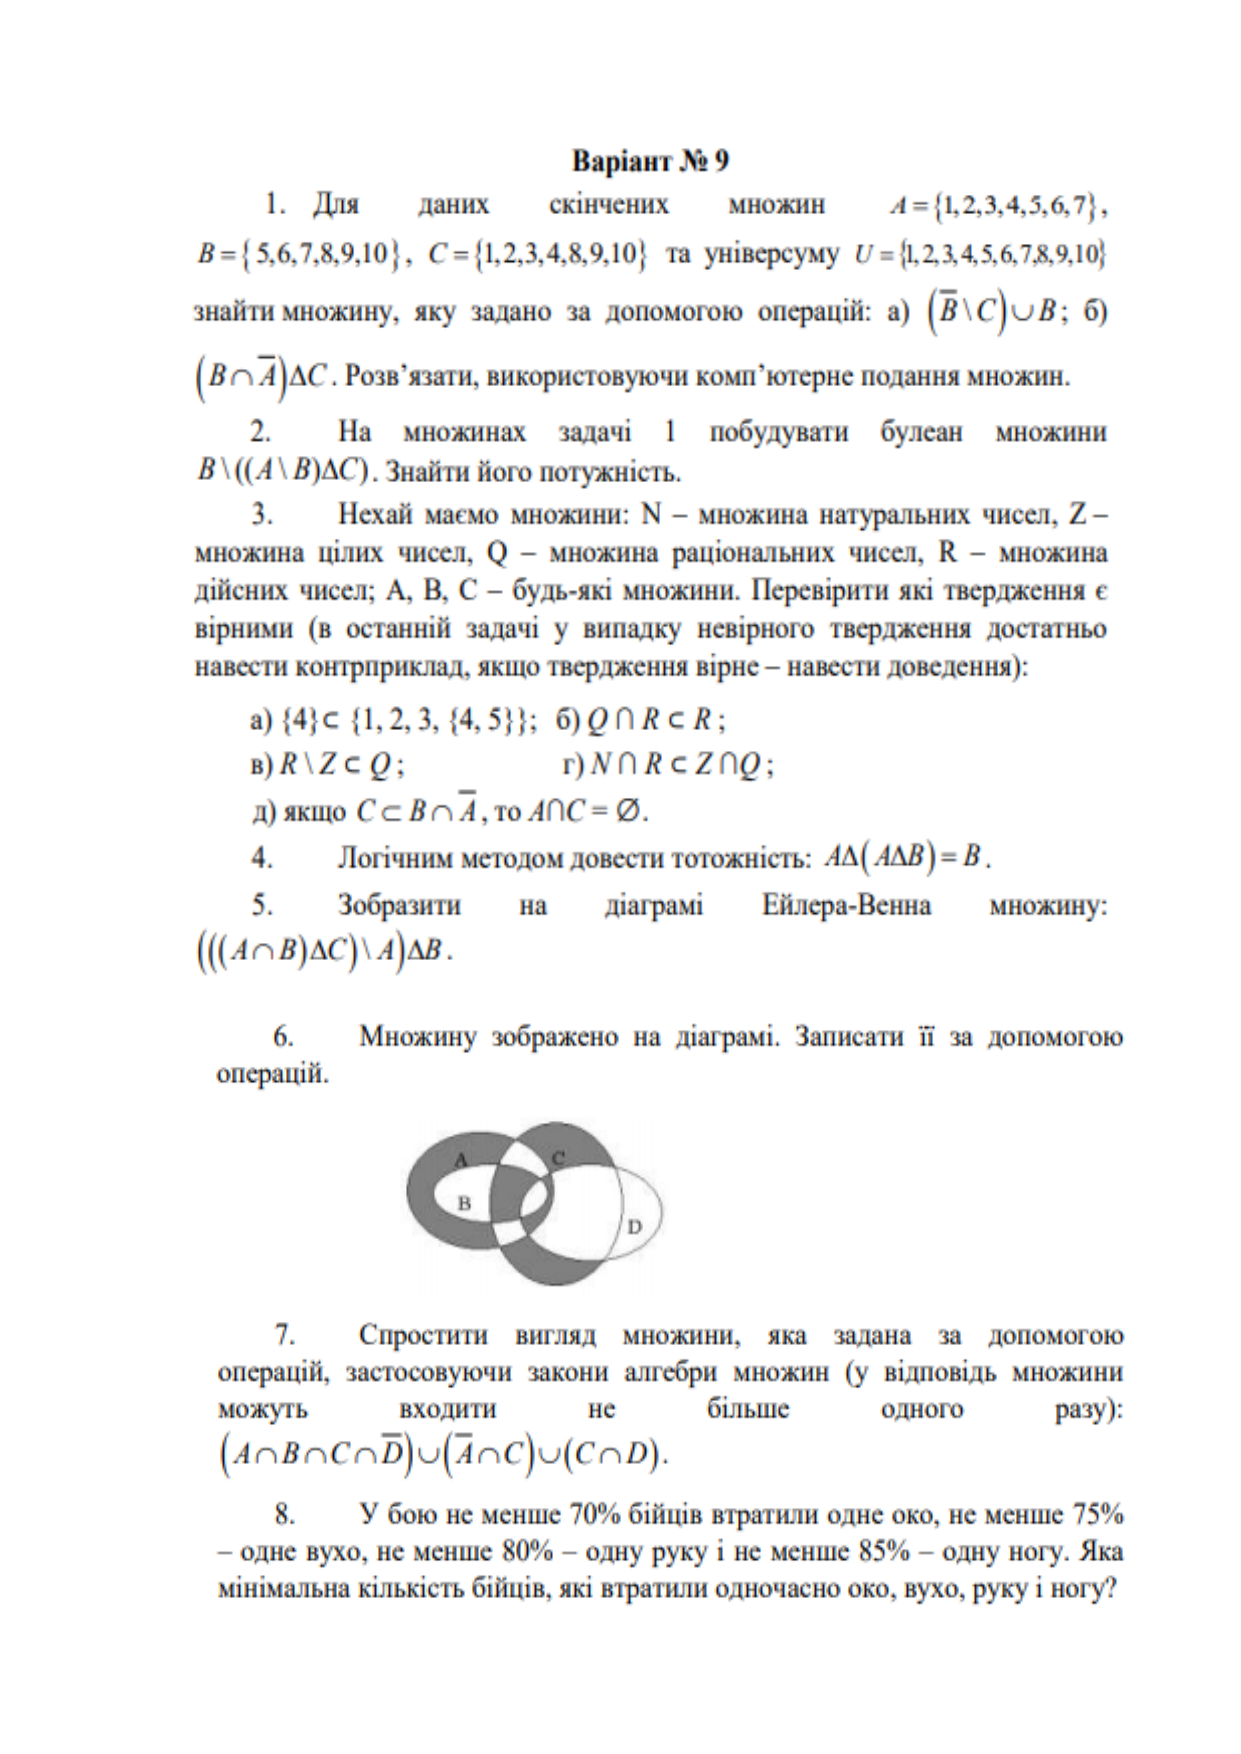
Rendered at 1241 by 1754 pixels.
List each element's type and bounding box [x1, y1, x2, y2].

picture [177, 118, 1171, 1626]
